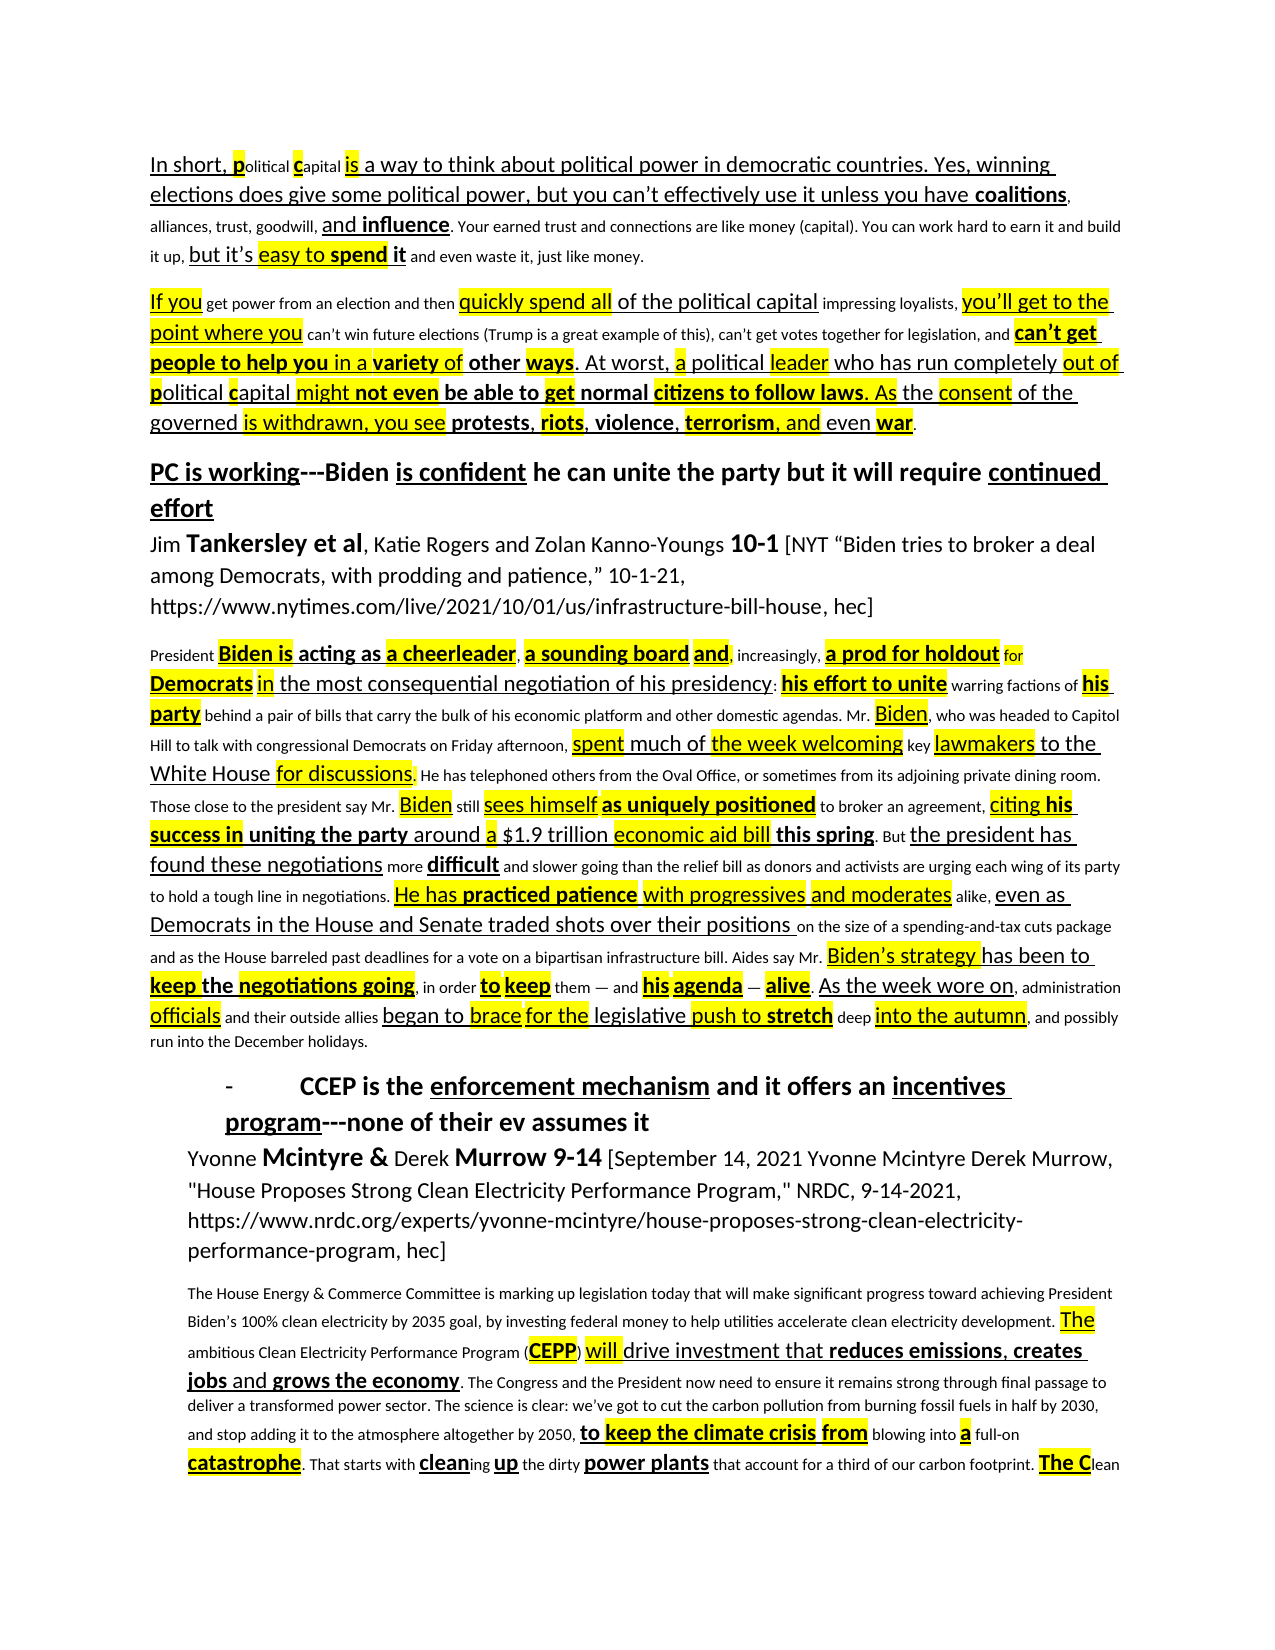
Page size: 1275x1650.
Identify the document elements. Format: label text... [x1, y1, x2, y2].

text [187, 1283, 1125, 1476]
text President Biden is acting as a cheerleader, a sounding board and, increasingly, a prod for holdout for Democrats in the most consequential negotiation of his presidency: his effort to unite warring factions of his party behind a pair of bills that carry the bulk of his economic platform and other domestic agendas. Mr. Biden, who was headed to Capitol Hill to talk with congressional Democrats on Friday afternoon, spent much of the week welcoming key lawmakers to the White House for discussions. He has telephoned others from the Oval Office, or sometimes from its adjoining private dining room. Those close to the president say Mr. Biden still sees himself as uniquely positioned to broker an agreement, citing his success in uniting the party around a $1.9 trillion economic aid bill this spring. But the president has found these negotiations more difficult and slower going than the relief bill as donors and activists are urging each wing of its party to hold a tough line in negotiations. He has practiced patience with progressives and moderates alike, even as Democrats in the House and Senate traded shots over their positions on the size of a spending-and-tax cuts package and as the House barreled past deadlines for a vote on a bipartisan infrastructure bill. Aides say Mr. Biden’s strategy has been to keep the negotiations going, in order to keep them — and his agenda — alive. As the week wore on, administration officials and their outside allies began to brace for the legislative push to stretch deep into the autumn, and possibly run into the December holidays. [150, 639, 1125, 1051]
text Jim Tankersley et al, Katie Rogers and Zolan Kanno-Youngs 10-1 [NYT “Biden tries to broker a deal among Democrats, with prodding and patience,” 10-1-21, https://www.nytimes.com/live/2021/10/01/us/infrastructure-bill-house, hec] [150, 526, 1125, 620]
text If you get power from an election and then quickly spend all of the political capital impressing loyalists, you’ll get to the point where you can’t win future elections (Trump is a great example of this), can’t get votes together for legislation, and can’t get people to help you in a variety of other ways. At worst, a political leader who has run completely out of political capital might not even be able to get normal citizens to follow laws. As the consent of the governed is withdrawn, you see protests, riots, violence, terrorism, and even war. [150, 287, 1125, 436]
text In short, political capital is a way to think about political power in democratic countries. Yes, winning elections does give some political power, but you can’t effectively use it unless you have coalitions, alliances, trust, goodwill, and influence. Your earned trust and connections are like money (capital). You can work hard to earn it and build it up, but it’s easy to spend it and even waste it, just like money. [150, 150, 1125, 269]
subtitle CCEP is the enforcement mechanism and it offers an incentives program---none of their ev assumes it [225, 1069, 1125, 1138]
text Yvonne Mcintyre & Derek Murrow 9-14 [September 14, 2021 Yvonne Mcintyre Derek Murrow, "House Proposes Strong Clean Electricity Performance Program," NRDC, 9-14-2021, https://www.nrdc.org/experts/yvonne-mcintyre/house-proposes-strong-clean-electricity-performance-program, hec] [187, 1141, 1125, 1264]
subtitle PC is working---Biden is confident he can unite the party but it will require continued effort [150, 455, 1125, 524]
